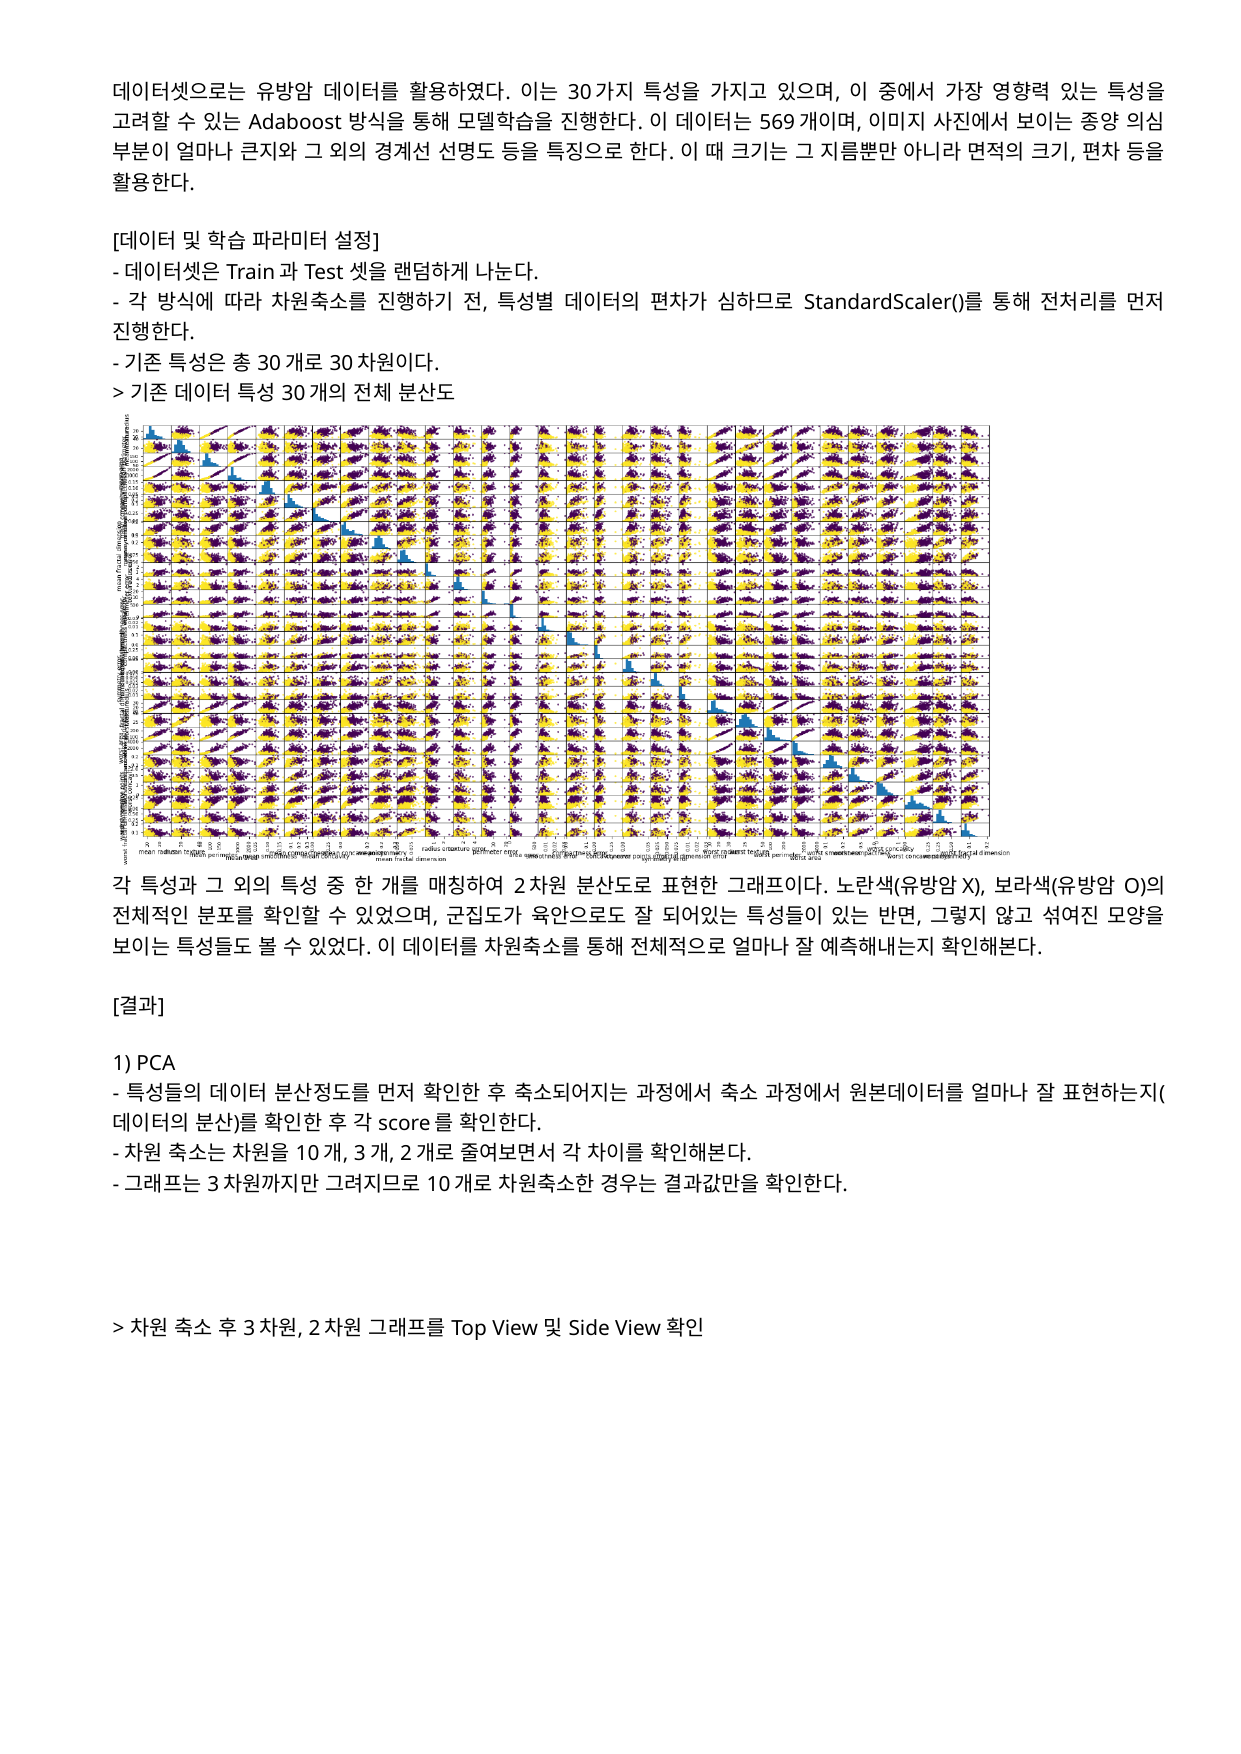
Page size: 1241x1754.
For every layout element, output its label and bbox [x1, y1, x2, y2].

list [75, 75, 1165, 1311]
list [112, 1311, 1165, 1341]
picture [112, 406, 1017, 870]
